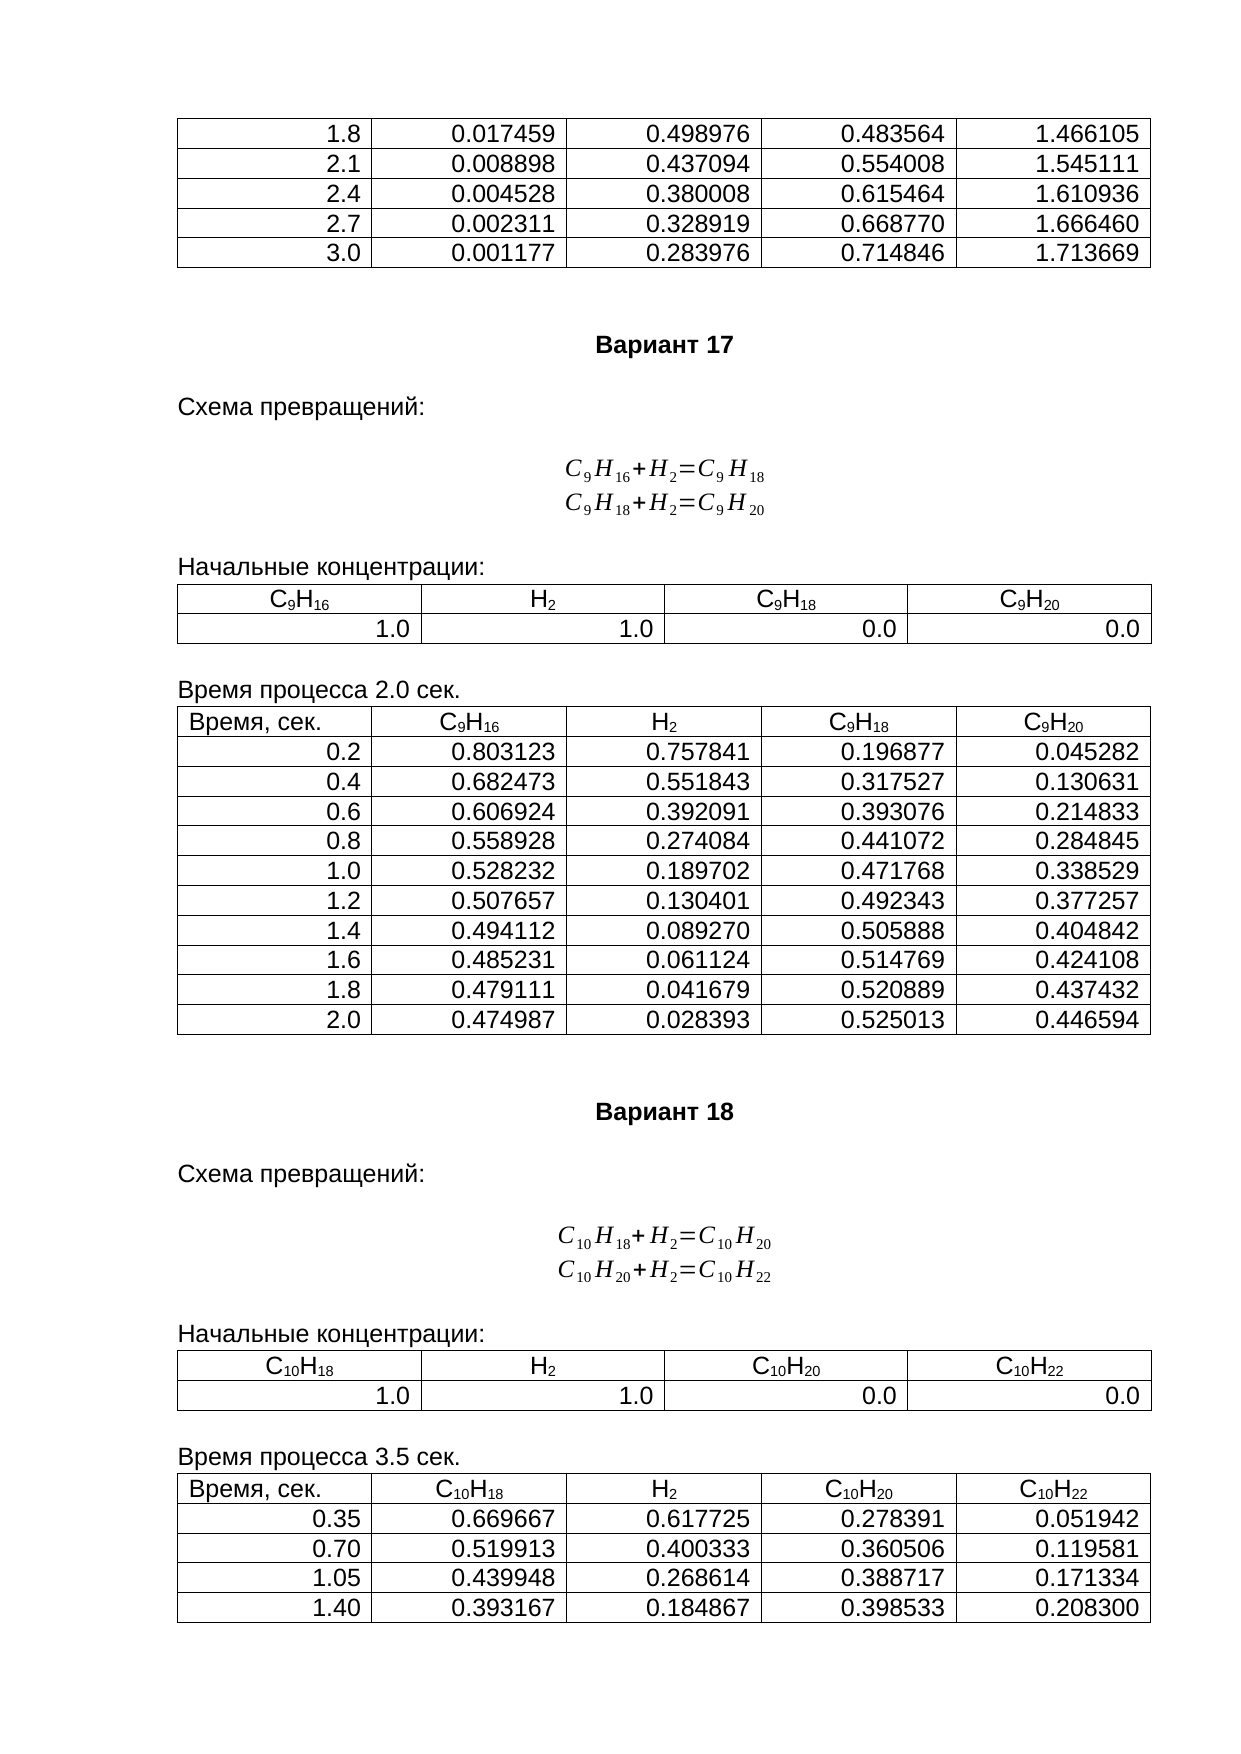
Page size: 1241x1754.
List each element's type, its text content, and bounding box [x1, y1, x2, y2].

table_cell 2.4 [178, 179, 371, 207]
table_cell 0.338529 [957, 856, 1150, 885]
table_cell 0.437094 [567, 149, 761, 178]
table_cell 0.757841 [567, 737, 761, 766]
table_header C9H20 [957, 707, 1150, 736]
table_cell 0.424108 [957, 946, 1150, 974]
table_cell 0.171334 [957, 1563, 1150, 1592]
table_cell 1.4 [178, 916, 371, 944]
table_cell 1.0 [178, 614, 421, 643]
table_cell 1.8 [178, 975, 371, 1004]
table_cell 1.713669 [957, 238, 1150, 267]
table_header C9H18 [665, 585, 907, 613]
table_cell 0.004528 [372, 179, 566, 207]
table_cell 0.130631 [957, 767, 1150, 796]
table_cell 1.40 [178, 1593, 371, 1622]
table_cell 0.8 [178, 826, 371, 855]
table_cell 0.328919 [567, 209, 761, 237]
table_cell 0.528232 [372, 856, 566, 885]
table_cell 0.377257 [957, 886, 1150, 915]
table_cell 0.2 [178, 737, 371, 766]
table_header C10H22 [957, 1474, 1150, 1503]
table_cell 0.274084 [567, 826, 761, 855]
table_cell 0.6 [178, 797, 371, 825]
text Вариант 18 [177, 1097, 1152, 1126]
table_cell 1.6 [178, 946, 371, 974]
table_cell 0.196877 [762, 737, 956, 766]
table_cell 0.520889 [762, 975, 956, 1004]
table_cell 0.479111 [372, 975, 566, 1004]
table_cell 0.606924 [372, 797, 566, 825]
table_cell 0.317527 [762, 767, 956, 796]
table_header H2 [422, 1351, 664, 1380]
table_cell 0.617725 [567, 1504, 761, 1532]
table_cell 0.404842 [957, 916, 1150, 944]
table_header C10H18 [178, 1351, 421, 1380]
table_cell 1.666460 [957, 209, 1150, 237]
table_cell 0.001177 [372, 238, 566, 267]
table_cell 0.061124 [567, 946, 761, 974]
table_header C10H22 [908, 1351, 1151, 1380]
table_cell 0.393076 [762, 797, 956, 825]
table_header H2 [567, 1474, 761, 1503]
table_cell 0.4 [178, 767, 371, 796]
table_cell 0.494112 [372, 916, 566, 944]
table_cell 0.485231 [372, 946, 566, 974]
table_cell 0.669667 [372, 1504, 566, 1532]
table_cell 0.268614 [567, 1563, 761, 1592]
table_cell 2.7 [178, 209, 371, 237]
table_cell 0.130401 [567, 886, 761, 915]
table_cell 0.283976 [567, 238, 761, 267]
text Начальные концентрации: [177, 1319, 1152, 1348]
table_cell 0.505888 [762, 916, 956, 944]
table_cell 0.041679 [567, 975, 761, 1004]
table_cell 0.0 [665, 1381, 907, 1410]
text Вариант 17 [177, 330, 1152, 359]
table_header C10H20 [762, 1474, 956, 1503]
table_cell 0.400333 [567, 1534, 761, 1562]
table_cell 0.278391 [762, 1504, 956, 1532]
table_cell 0.668770 [762, 209, 956, 237]
text Время процесса 2.0 сек. [177, 675, 1152, 704]
table_cell 0.119581 [957, 1534, 1150, 1562]
table_cell 0.002311 [372, 209, 566, 237]
table_cell 0.35 [178, 1504, 371, 1532]
table_cell 0.803123 [372, 737, 566, 766]
table_cell 0.284845 [957, 826, 1150, 855]
table_cell 0.184867 [567, 1593, 761, 1622]
table_cell 2.0 [178, 1005, 371, 1034]
table_cell 0.474987 [372, 1005, 566, 1034]
table_cell 0.439948 [372, 1563, 566, 1592]
table_cell 2.1 [178, 149, 371, 178]
table_cell 0.0 [908, 1381, 1151, 1410]
table_header C9H16 [372, 707, 566, 736]
table_cell 0.441072 [762, 826, 956, 855]
table_cell 0.714846 [762, 238, 956, 267]
table_cell 0.682473 [372, 767, 566, 796]
text Схема превращений: [177, 1159, 1152, 1188]
table_header C9H20 [908, 585, 1151, 613]
table_cell 1.610936 [957, 179, 1150, 207]
table_cell 0.392091 [567, 797, 761, 825]
table_cell 0.380008 [567, 179, 761, 207]
table_cell 0.498976 [567, 119, 761, 148]
table_cell 0.360506 [762, 1534, 956, 1562]
table_header Время, сек. [178, 1474, 371, 1503]
table_cell 0.0 [665, 614, 907, 643]
table_cell 1.0 [178, 856, 371, 885]
table_cell 1.8 [178, 119, 371, 148]
table_cell 0.398533 [762, 1593, 956, 1622]
table_cell 0.554008 [762, 149, 956, 178]
table_cell 0.045282 [957, 737, 1150, 766]
table_cell 0.214833 [957, 797, 1150, 825]
table_cell 0.017459 [372, 119, 566, 148]
table_cell 0.437432 [957, 975, 1150, 1004]
table_cell 0.519913 [372, 1534, 566, 1562]
table_cell 1.466105 [957, 119, 1150, 148]
table_cell 1.2 [178, 886, 371, 915]
table_cell 1.0 [178, 1381, 421, 1410]
table_cell 0.525013 [762, 1005, 956, 1034]
table_header H2 [567, 707, 761, 736]
table_cell 0.008898 [372, 149, 566, 178]
table_header Время, сек. [178, 707, 371, 736]
table_cell 0.388717 [762, 1563, 956, 1592]
text Начальные концентрации: [177, 552, 1152, 581]
table_cell 0.0 [908, 614, 1151, 643]
table_cell 0.551843 [567, 767, 761, 796]
table_cell 0.70 [178, 1534, 371, 1562]
table_cell 1.545111 [957, 149, 1150, 178]
table_cell 0.492343 [762, 886, 956, 915]
table_header C10H20 [665, 1351, 907, 1380]
table_cell 0.028393 [567, 1005, 761, 1034]
table_header C10H18 [372, 1474, 566, 1503]
table_cell 3.0 [178, 238, 371, 267]
table_cell 1.0 [422, 1381, 664, 1410]
table_cell 0.483564 [762, 119, 956, 148]
table_cell 0.558928 [372, 826, 566, 855]
table_cell 0.189702 [567, 856, 761, 885]
table_cell 0.393167 [372, 1593, 566, 1622]
table_header C9H16 [178, 585, 421, 613]
table_cell 1.0 [422, 614, 664, 643]
table_cell 0.208300 [957, 1593, 1150, 1622]
table_cell 0.514769 [762, 946, 956, 974]
table_cell 0.507657 [372, 886, 566, 915]
table_cell 1.05 [178, 1563, 371, 1592]
table_header H2 [422, 585, 664, 613]
table_cell 0.051942 [957, 1504, 1150, 1532]
text Схема превращений: [177, 392, 1152, 421]
table_cell 0.446594 [957, 1005, 1150, 1034]
table_header C9H18 [762, 707, 956, 736]
table_cell 0.471768 [762, 856, 956, 885]
table_cell 0.615464 [762, 179, 956, 207]
text Время процесса 3.5 сек. [177, 1442, 1152, 1471]
table_cell 0.089270 [567, 916, 761, 944]
